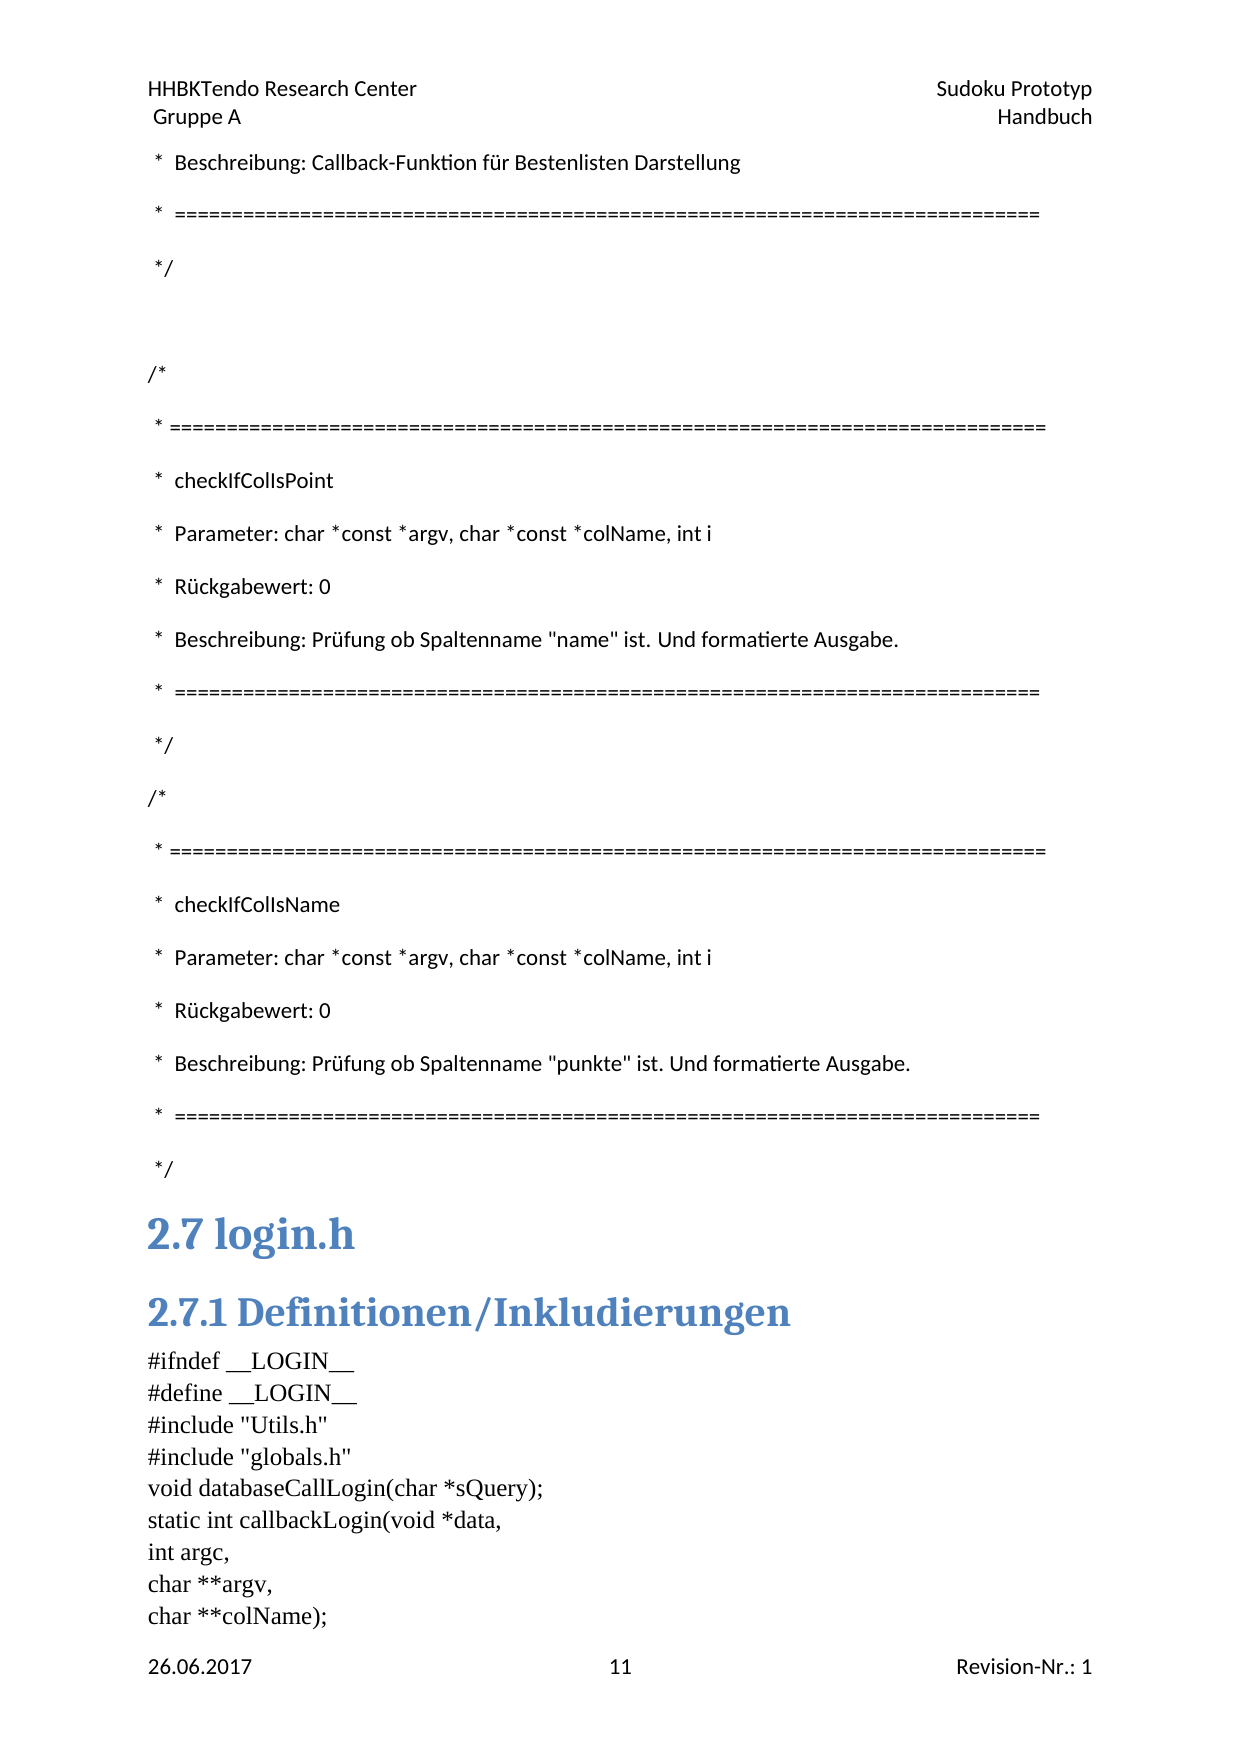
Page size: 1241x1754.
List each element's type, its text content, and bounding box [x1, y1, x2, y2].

table_cell #define __LOGIN__ [146, 1376, 624, 1408]
text * ============================================================================ [148, 1102, 1093, 1130]
text * ============================================================================ [148, 678, 1093, 706]
text * checkIfColIsName [148, 890, 1093, 918]
table_cell int argc, [146, 1536, 624, 1568]
text * ============================================================================ [148, 201, 1093, 229]
text * Rückgabewert: 0 [148, 572, 1093, 600]
table_header #ifndef __LOGIN__ [146, 1345, 624, 1376]
table_cell char **argv, [146, 1568, 624, 1599]
subtitle 2.7.1 Definitionen/Inkludierungen [148, 1289, 1093, 1337]
table_cell #include "globals.h" [146, 1440, 624, 1472]
text */ [148, 254, 1093, 282]
text * ============================================================================= [148, 837, 1093, 865]
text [148, 413, 1093, 441]
text /* [148, 360, 1093, 388]
text */ [148, 1155, 1093, 1183]
text /* [148, 784, 1093, 812]
text * checkIfColIsPoint [148, 466, 1093, 494]
text * Parameter: char *const *argv, char *const *colName, int i [148, 519, 1093, 547]
table_cell char **colName); [146, 1600, 624, 1631]
text * Beschreibung: Callback-Funktion für Bestenlisten Darstellung [148, 148, 1093, 176]
text * Parameter: char *const *argv, char *const *colName, int i [148, 943, 1093, 971]
subtitle 2.7 login.h [148, 1208, 1093, 1261]
text * Beschreibung: Prüfung ob Spaltenname "punkte" ist. Und formatierte Ausgabe. [148, 1049, 1093, 1077]
text * Rückgabewert: 0 [148, 996, 1093, 1024]
text */ [148, 731, 1093, 759]
table_cell static int callbackLogin(void *data, [146, 1504, 624, 1536]
text * Beschreibung: Prüfung ob Spaltenname "name" ist. Und formatierte Ausgabe. [148, 625, 1093, 653]
table_cell #include "Utils.h" [146, 1408, 624, 1440]
table_cell void databaseCallLogin(char *sQuery); [146, 1472, 624, 1504]
